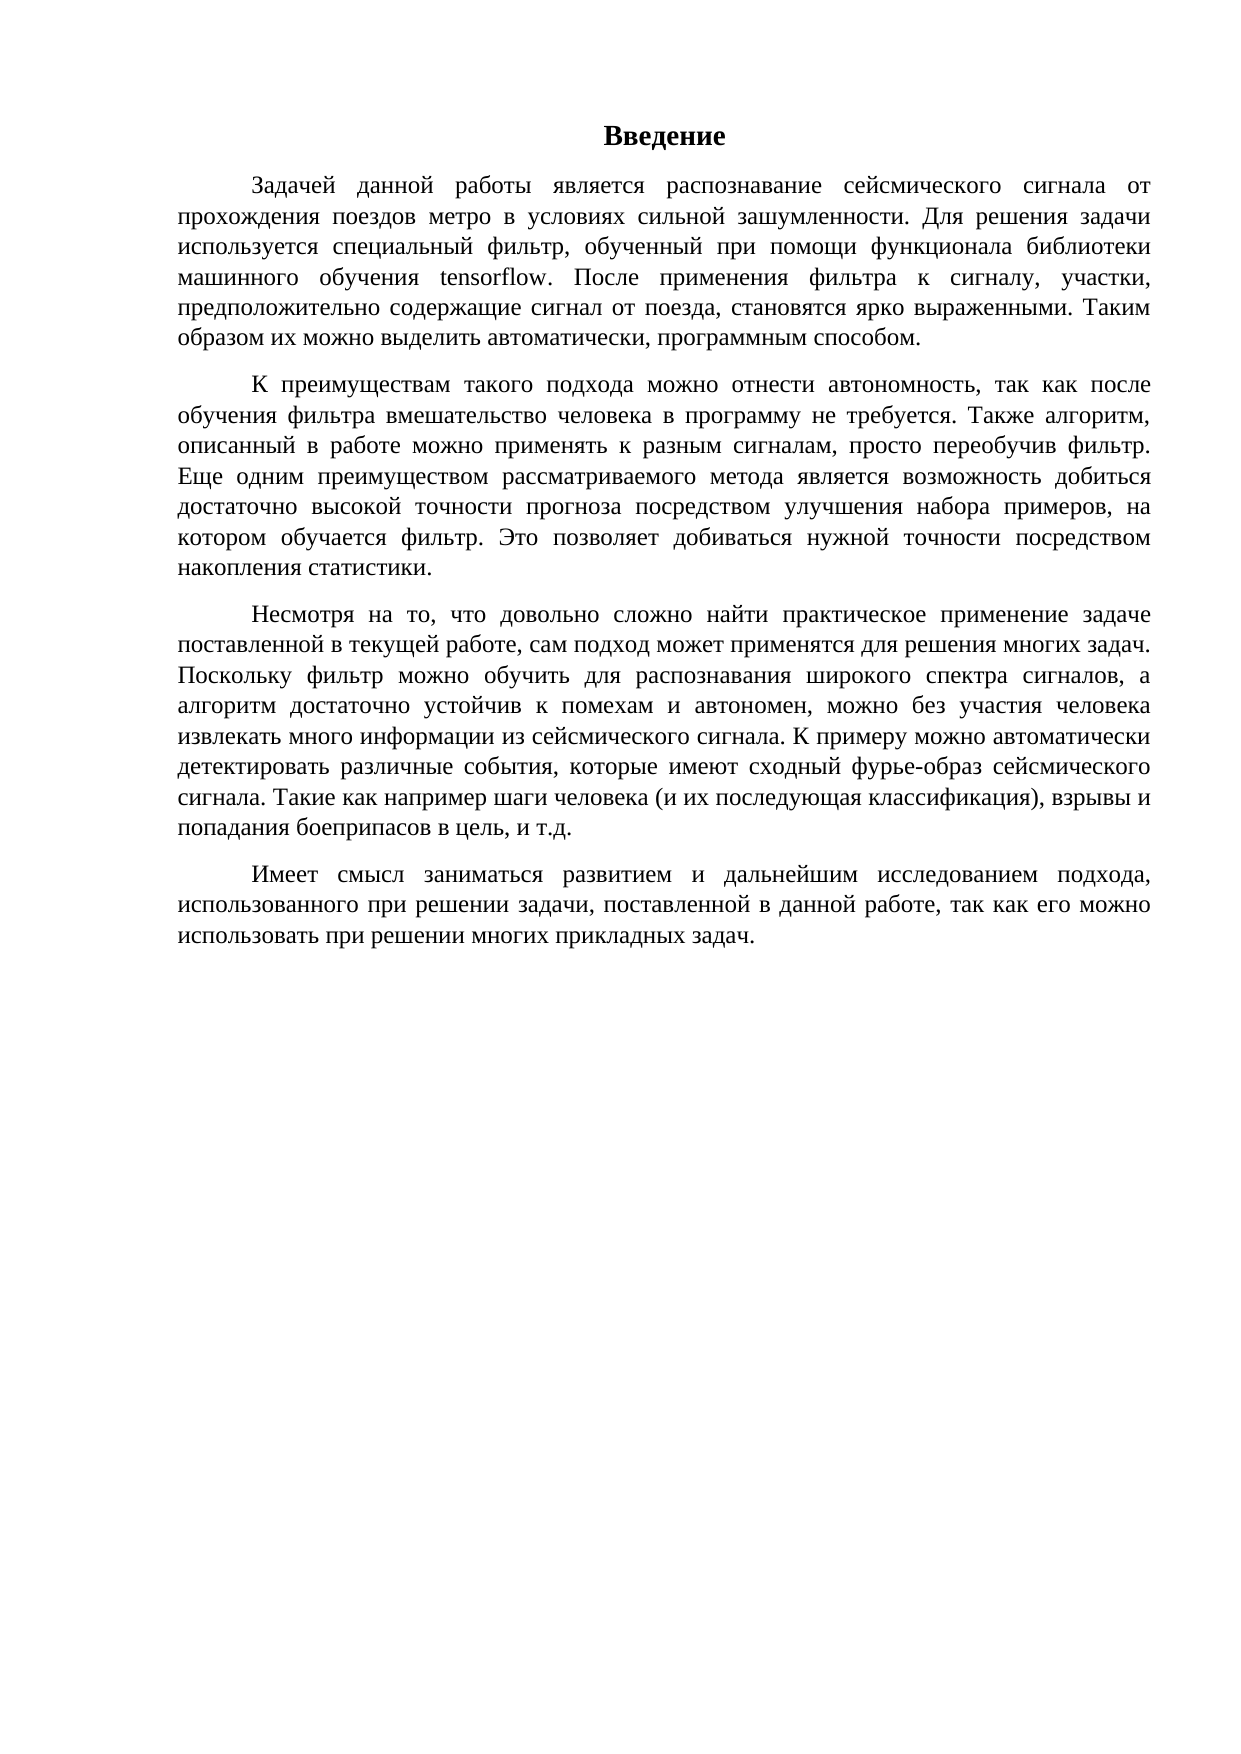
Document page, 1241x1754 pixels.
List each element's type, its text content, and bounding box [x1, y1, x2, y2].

text Имеет смысл заниматься развитием и дальнейшим исследованием подхода, использованного при решении задачи, поставленной в данной работе, так как его можно использовать при решении многих прикладных задач. [177, 859, 1152, 949]
text К преимуществам такого подхода можно отнести автономность, так как после обучения фильтра вмешательство человека в программу не требуется. Также алгоритм, описанный в работе можно применять к разным сигналам, просто переобучив фильтр. Еще одним преимуществом рассматриваемого метода является возможность добиться достаточно высокой точности прогноза посредством улучшения набора примеров, на котором обучается фильтр. Это позволяет добиваться нужной точности посредством накопления статистики. [177, 369, 1152, 581]
text Задачей данной работы является распознавание сейсмического сигнала от прохождения поездов метро в условиях сильной зашумленности. Для решения задачи используется специальный фильтр, обученный при помощи функционала библиотеки машинного обучения tensorflow. После применения фильтра к сигналу, участки, предположительно содержащие сигнал от поезда, становятся ярко выраженными. Таким образом их можно выделить автоматически, программным способом. [177, 170, 1152, 351]
text Несмотря на то, что довольно сложно найти практическое применение задаче поставленной в текущей работе, сам подход может применятся для решения многих задач. Поскольку фильтр можно обучить для распознавания широкого спектра сигналов, а алгоритм достаточно устойчив к помехам и автономен, можно без участия человека извлекать много информации из сейсмического сигнала. К примеру можно автоматически детектировать различные события, которые имеют сходный фурье-образ сейсмического сигнала. Такие как например шаги человека (и их последующая классификация), взрывы и попадания боеприпасов в цель, и т.д. [177, 599, 1152, 841]
text Введение [177, 118, 1152, 152]
